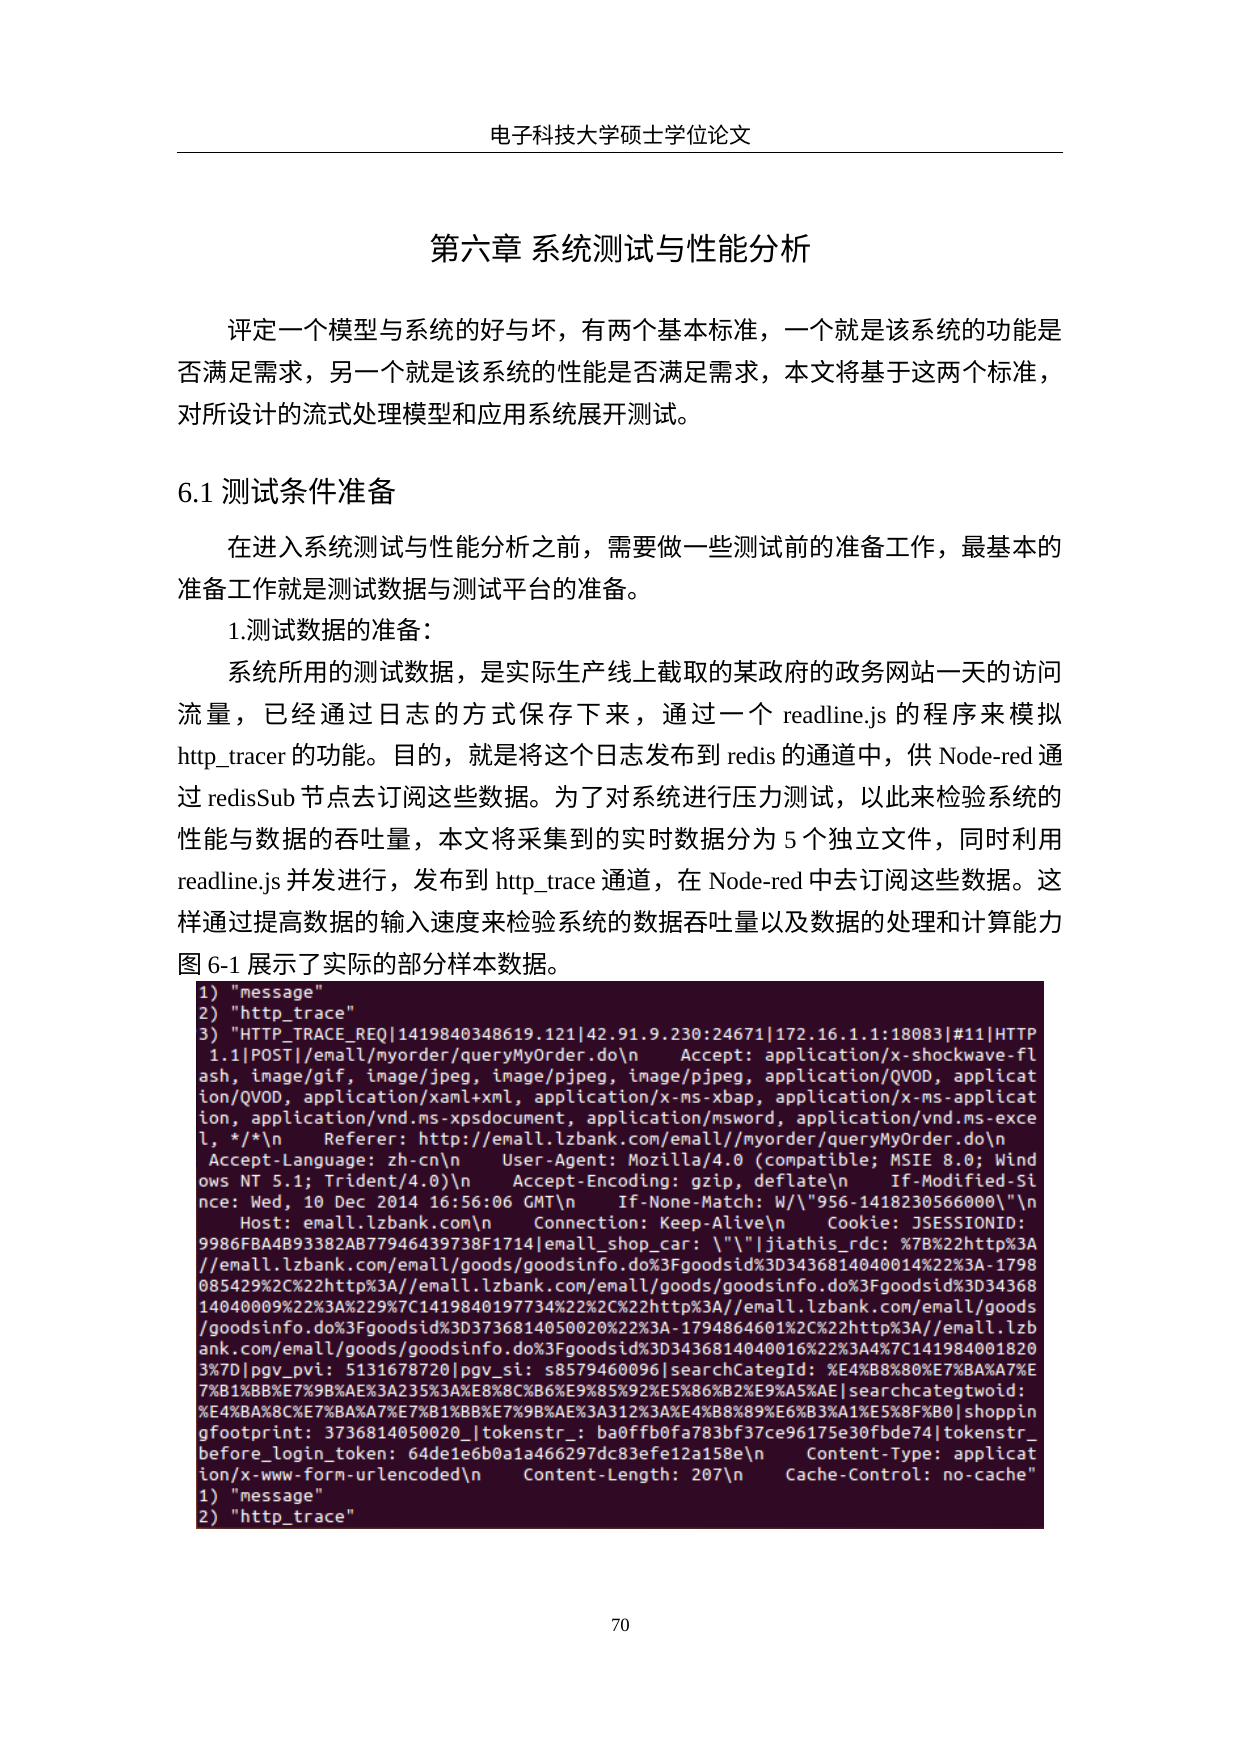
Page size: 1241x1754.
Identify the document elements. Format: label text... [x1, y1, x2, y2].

text 1.测试数据的准备： [177, 606, 1063, 648]
text 系统所用的测试数据，是实际生产线上截取的某政府的政务网站一天的访问流量，已经通过日志的方式保存下来，通过一个readline.js的程序来模拟http_tracer的功能。目的，就是将这个日志发布到redis的通道中，供Node-red通过redisSub节点去订阅这些数据。为了对系统进行压力测试，以此来检验系统的性能与数据的吞吐量，本文将采集到的实时数据分为5个独立文件，同时利用readline.js并发进行，发布到http_trace通道，在Node-red中去订阅这些数据。这样通过提高数据的输入速度来检验系统的数据吞吐量以及数据的处理和计算能力。图6-1 展示了实际的部分样本数据。 [177, 648, 1063, 981]
picture [196, 981, 1044, 1529]
text 在进入系统测试与性能分析之前，需要做一些测试前的准备工作，最基本的准备工作就是测试数据与测试平台的准备。 [177, 523, 1063, 606]
text 评定一个模型与系统的好与坏，有两个基本标准，一个就是该系统的功能是否满足需求，另一个就是该系统的性能是否满足需求，本文将基于这两个标准，对所设计的流式处理模型和应用系统展开测试。 [177, 306, 1063, 431]
